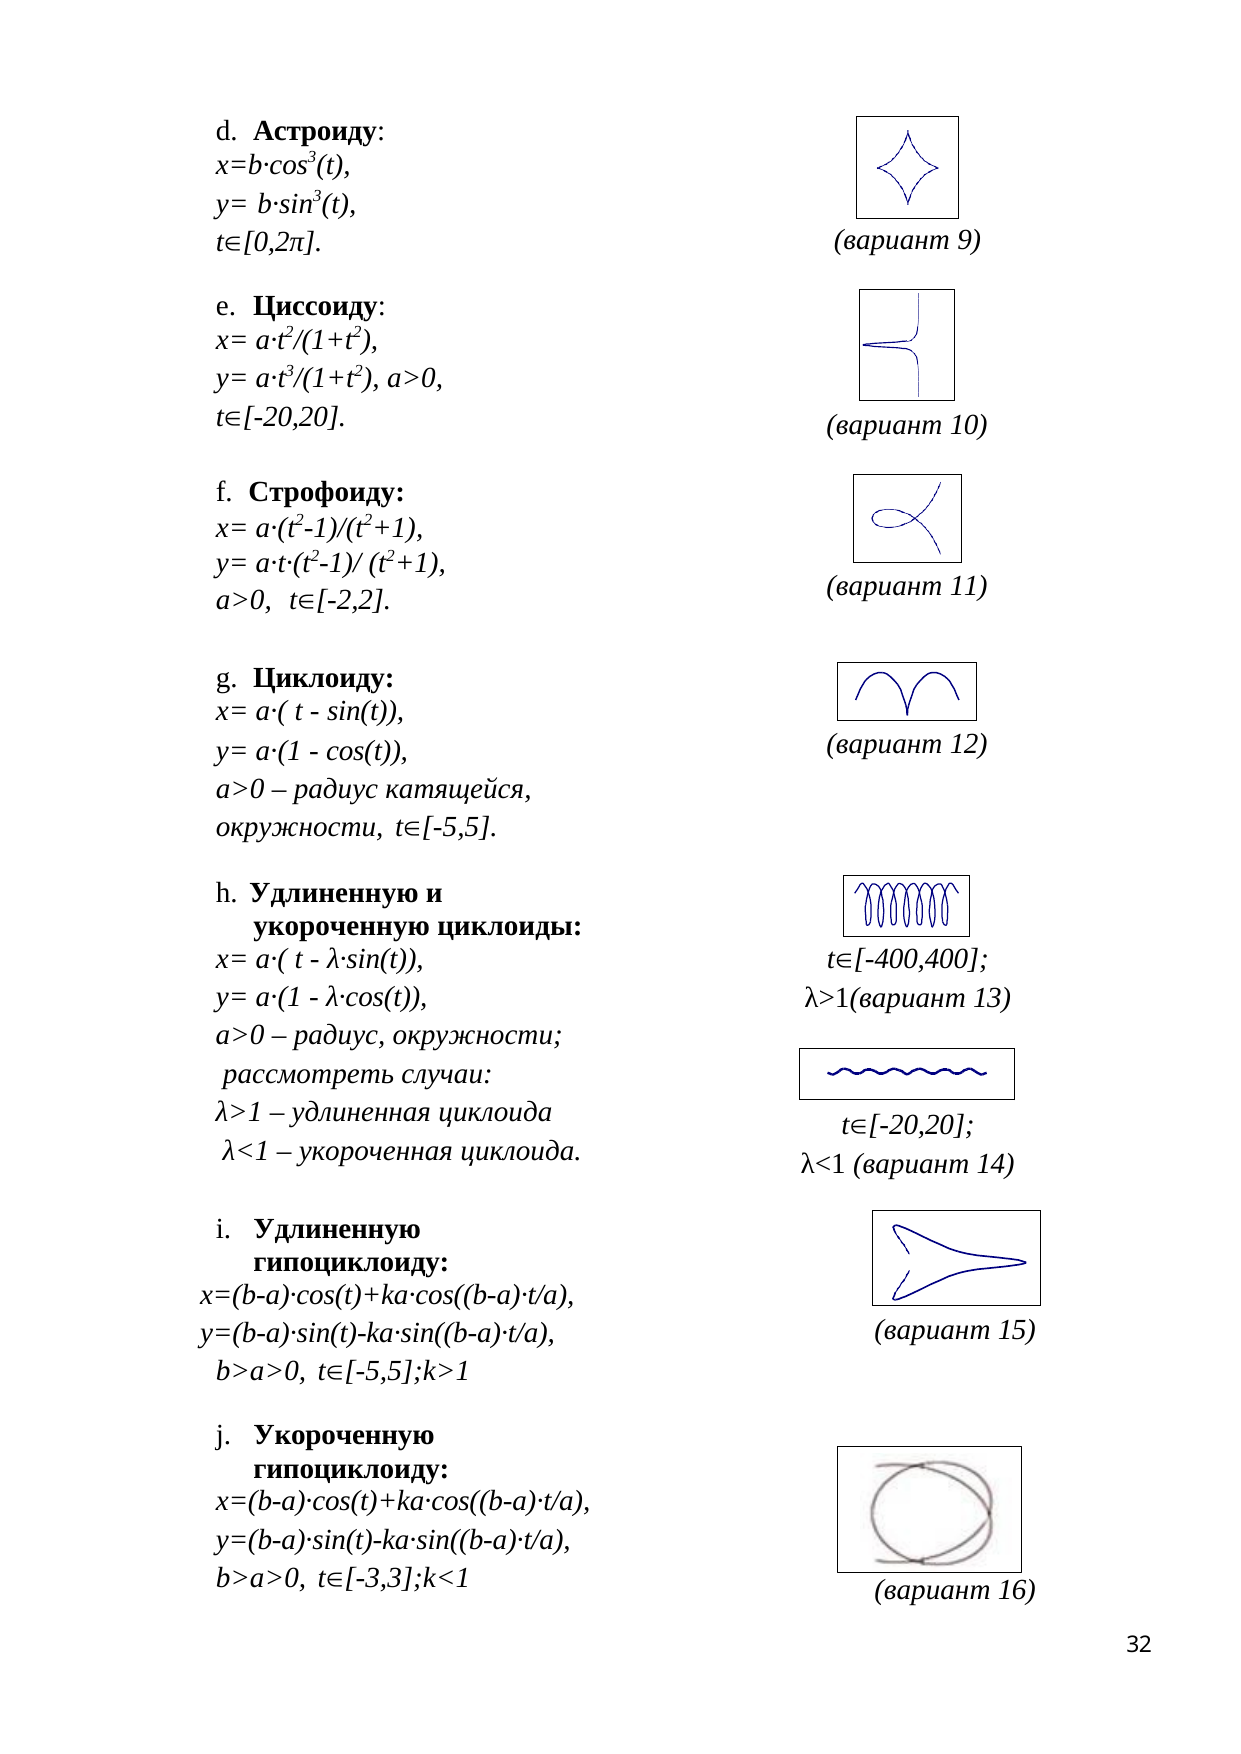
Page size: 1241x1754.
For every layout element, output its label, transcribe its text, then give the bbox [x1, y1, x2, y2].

table_cell h. Удлиненную и укороченную циклоиды: x= a∙( t - λ∙sin(t)), y= a∙(1 - λ∙cos(t)), a>0 – радиус, окружности; рассмотреть случаи: λ>1 – удлиненная циклоида λ<1 – укороченная циклоида. [195, 875, 799, 1211]
table_cell e. Циссоиду: x= a∙t2/(1+t2), y= a∙t3/(1+t2), a>0, t[-20,20]. [195, 290, 799, 474]
table_header d. Астроиду: x=b∙cos3(t), y= b∙sin3(t), t[0,2π]. [195, 117, 799, 289]
table_cell t[-20,20]; λ<1 (вариант 14) [799, 1101, 1040, 1211]
table_cell Удлиненную гипоциклоиду: x=(b-a)∙cos(t)+ka∙cos((b-a)∙t/a), y=(b-a)∙sin(t)-ka∙sin((b-a)∙t/a), b>a>0, t[-5,5];k>1 Укороченную гипоциклоиду: x=(b-a)∙cos(t)+ka∙cos((b-a)∙t/a), y=(b-a)∙sin(t)-ka∙sin((b-a)∙t/a), b>a>0, t[-3,3];k<1 [195, 1211, 799, 1612]
table_header (вариант 9) [799, 117, 1040, 289]
picture [899, 1296, 910, 1301]
picture [876, 130, 939, 205]
picture [860, 1453, 1012, 1572]
picture [906, 348, 919, 397]
table_cell f. Строфоиду: x= a∙(t2-1)/(t2+1), y= a∙t∙(t2-1)/ (t2+1), a>0, t[-2,2]. [195, 474, 799, 662]
table_cell [799, 1074, 1040, 1101]
picture [892, 1269, 910, 1301]
picture [906, 293, 919, 342]
table_cell (вариант 12) [799, 662, 1040, 875]
table_cell t[-400,400]; λ>1(вариант 13) [799, 875, 1040, 1051]
table_cell (вариант 10) [799, 290, 1040, 474]
table_cell g. Циклоиду: x= a∙( t - sin(t)), y= a∙(1 - cos(t)), a>0 – радиус катящейся, окружности, t[-5,5]. [195, 662, 799, 875]
picture [892, 1224, 910, 1255]
table_cell (вариант 15) (вариант 16) [799, 1211, 1040, 1612]
table_cell (вариант 11) [799, 474, 1040, 662]
picture [871, 481, 941, 555]
table_cell [799, 1051, 1040, 1073]
